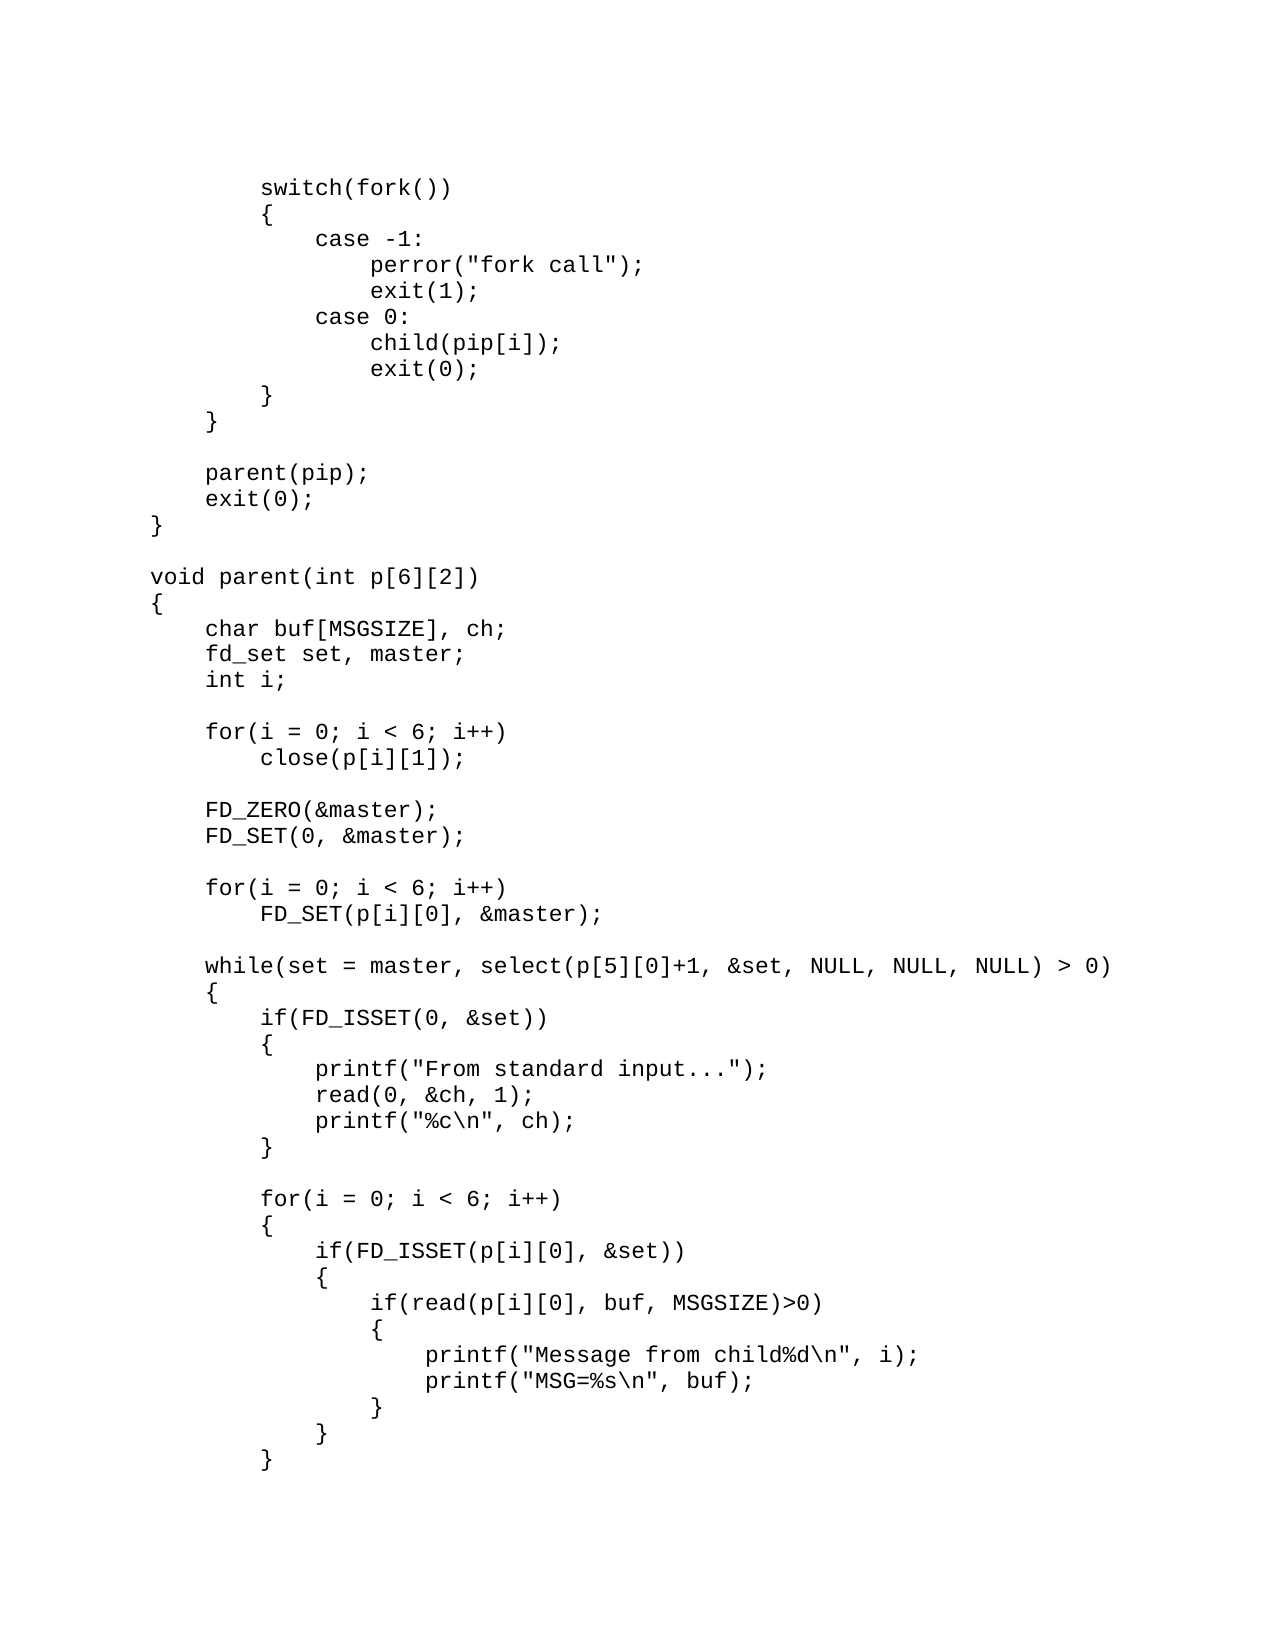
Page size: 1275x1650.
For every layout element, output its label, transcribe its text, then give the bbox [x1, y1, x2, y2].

text FD_SET(0, &master); [150, 824, 1125, 850]
text char buf[MSGSIZE], ch; [150, 617, 1125, 643]
text { [150, 591, 1125, 617]
text FD_SET(p[i][0], &master); [150, 902, 1125, 928]
text { [150, 1265, 1125, 1291]
text exit(1); [150, 280, 1125, 306]
text int i; [150, 669, 1125, 695]
text { [150, 1032, 1125, 1058]
text } [150, 383, 1125, 409]
text close(p[i][1]); [150, 747, 1125, 772]
text switch(fork()) [150, 176, 1125, 202]
text while(set = master, select(p[5][0]+1, &set, NULL, NULL, NULL) > 0) [150, 954, 1125, 980]
text void parent(int p[6][2]) [150, 565, 1125, 591]
text printf("%c\n", ch); [150, 1110, 1125, 1136]
text FD_ZERO(&master); [150, 798, 1125, 824]
text } [150, 409, 1125, 435]
text printf("Message from child%d\n", i); [150, 1343, 1125, 1369]
text child(pip[i]); [150, 332, 1125, 357]
text exit(0); [150, 487, 1125, 513]
text if(read(p[i][0], buf, MSGSIZE)>0) [150, 1291, 1125, 1317]
text } [150, 1421, 1125, 1447]
text } [150, 513, 1125, 539]
text if(FD_ISSET(0, &set)) [150, 1006, 1125, 1032]
text printf("From standard input..."); [150, 1058, 1125, 1084]
text read(0, &ch, 1); [150, 1084, 1125, 1110]
text { [150, 1317, 1125, 1343]
text exit(0); [150, 357, 1125, 383]
text for(i = 0; i < 6; i++) [150, 876, 1125, 902]
text fd_set set, master; [150, 643, 1125, 669]
text } [150, 1136, 1125, 1162]
text } [150, 1447, 1125, 1473]
text { [150, 980, 1125, 1006]
text perror("fork call"); [150, 254, 1125, 280]
text for(i = 0; i < 6; i++) [150, 721, 1125, 747]
text case 0: [150, 306, 1125, 332]
text { [150, 202, 1125, 228]
text case -1: [150, 228, 1125, 254]
text printf("MSG=%s\n", buf); [150, 1369, 1125, 1395]
text if(FD_ISSET(p[i][0], &set)) [150, 1239, 1125, 1265]
text { [150, 1213, 1125, 1239]
text } [150, 1395, 1125, 1421]
text for(i = 0; i < 6; i++) [150, 1187, 1125, 1213]
text parent(pip); [150, 461, 1125, 487]
